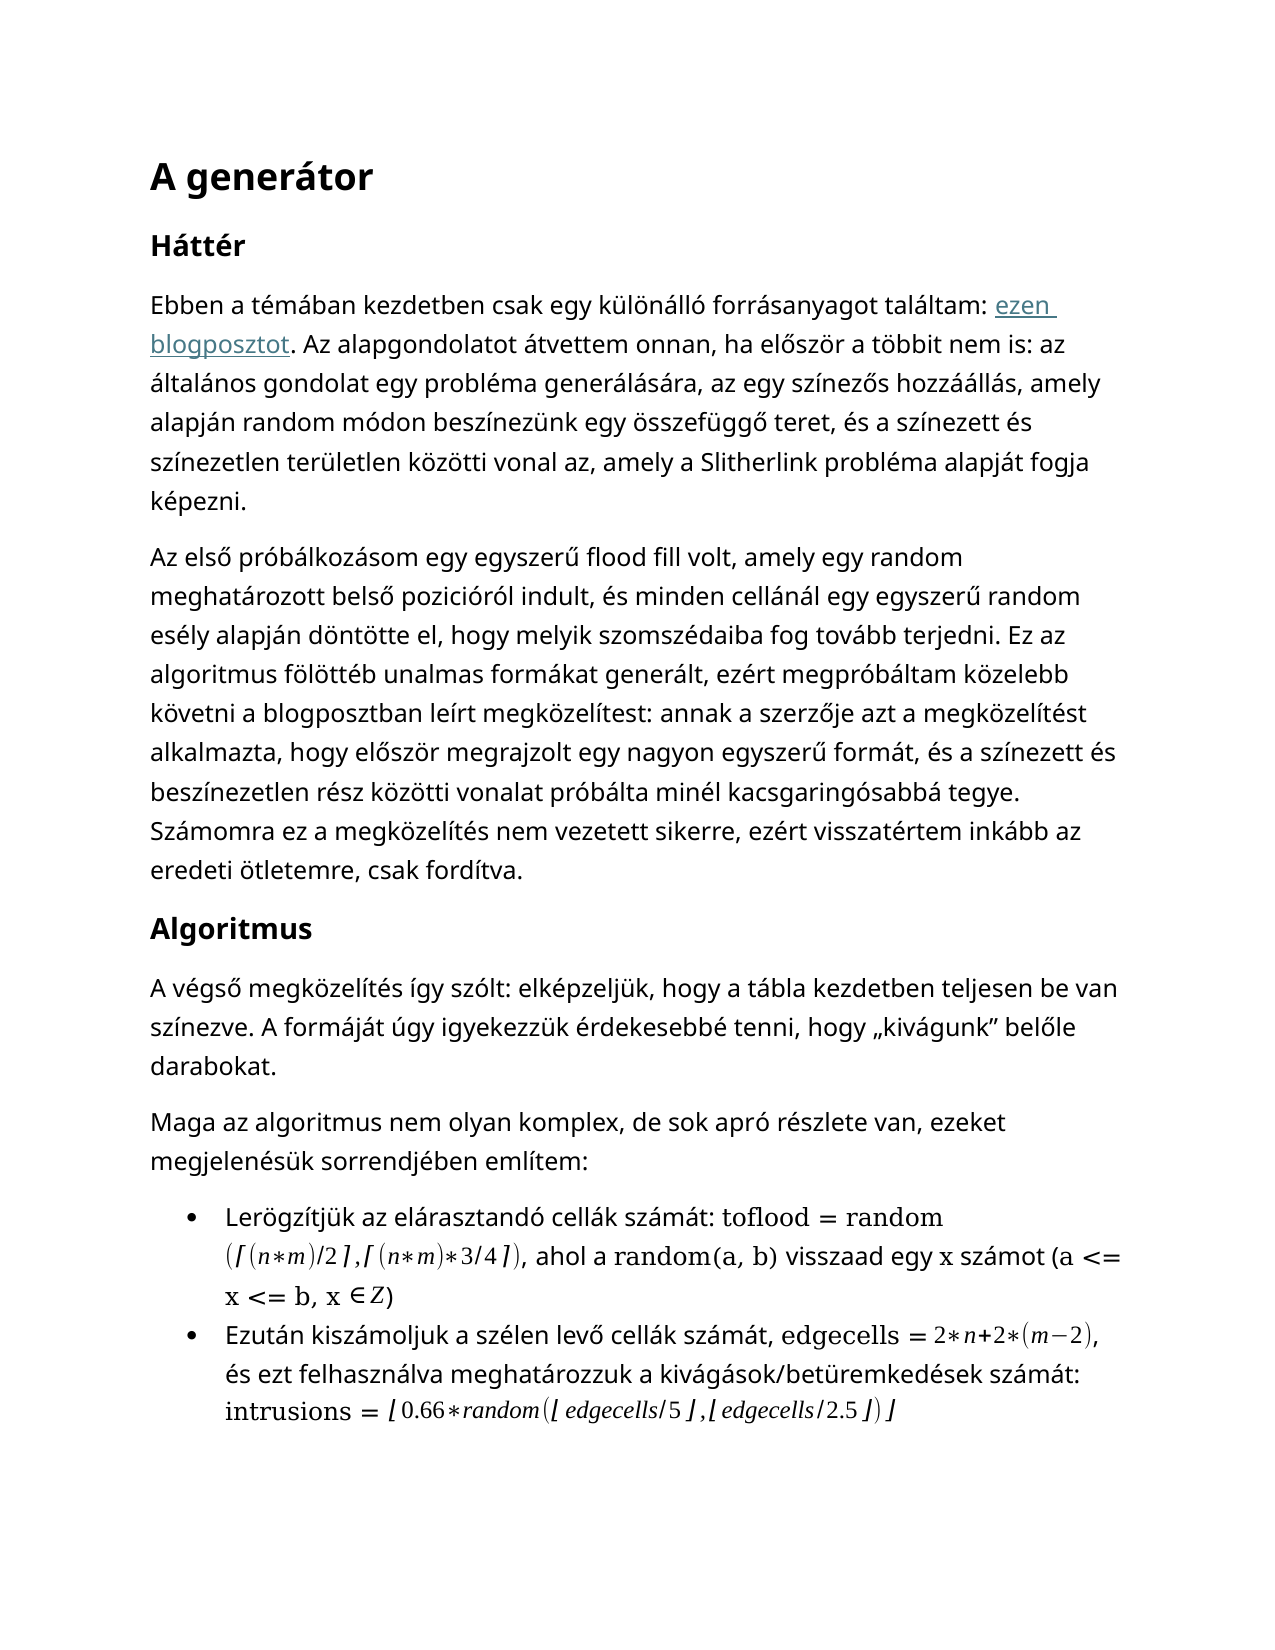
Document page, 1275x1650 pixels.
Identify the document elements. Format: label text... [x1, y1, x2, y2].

subtitle Algoritmus [150, 908, 1125, 948]
text A végső megközelítés így szólt: elképzeljük, hogy a tábla kezdetben teljesen be van színezve. A formáját úgy igyekezzük érdekesebbé tenni, hogy „kivágunk” belőle darabokat. [150, 971, 1125, 1083]
list Lerögzítjük az elárasztandó cellák számát: toflood = random, ahol a random(a, b) visszaad egy x számot (a <= x <= b, x ) [187, 1200, 1125, 1312]
subtitle Háttér [150, 225, 1125, 265]
text Az első próbálkozásom egy egyszerű flood fill volt, amely egy random meghatározott belső pozicióról indult, és minden cellánál egy egyszerű random esély alapján döntötte el, hogy melyik szomszédaiba fog tovább terjedni. Ez az algoritmus fölöttéb unalmas formákat generált, ezért megpróbáltam közelebb követni a blogposztban leírt megközelítest: annak a szerzője azt a megközelítést alkalmazta, hogy először megrajzolt egy nagyon egyszerű formát, és a színezett és beszínezetlen rész közötti vonalat próbálta minél kacsgaringósabbá tegye. Számomra ez a megközelítés nem vezetett sikerre, ezért visszatértem inkább az eredeti ötletemre, csak fordítva. [150, 539, 1125, 887]
text Maga az algoritmus nem olyan komplex, de sok apró részlete van, ezeket megjelenésük sorrendjében említem: [150, 1105, 1125, 1178]
list Ezután kiszámoljuk a szélen levő cellák számát, edgecells = , és ezt felhasználva meghatározzuk a kivágások/betüremkedések számát: intrusions = [187, 1317, 1125, 1425]
text Ebben a témában kezdetben csak egy különálló forrásanyagot találtam: ezen blogposztot. Az alapgondolatot átvettem onnan, ha először a többit nem is: az általános gondolat egy probléma generálására, az egy színezős hozzáállás, amely alapján random módon beszínezünk egy összefüggő teret, és a színezett és színezetlen területlen közötti vonal az, amely a Slitherlink probléma alapját fogja képezni. [150, 288, 1125, 517]
subtitle A generátor [150, 150, 1125, 201]
